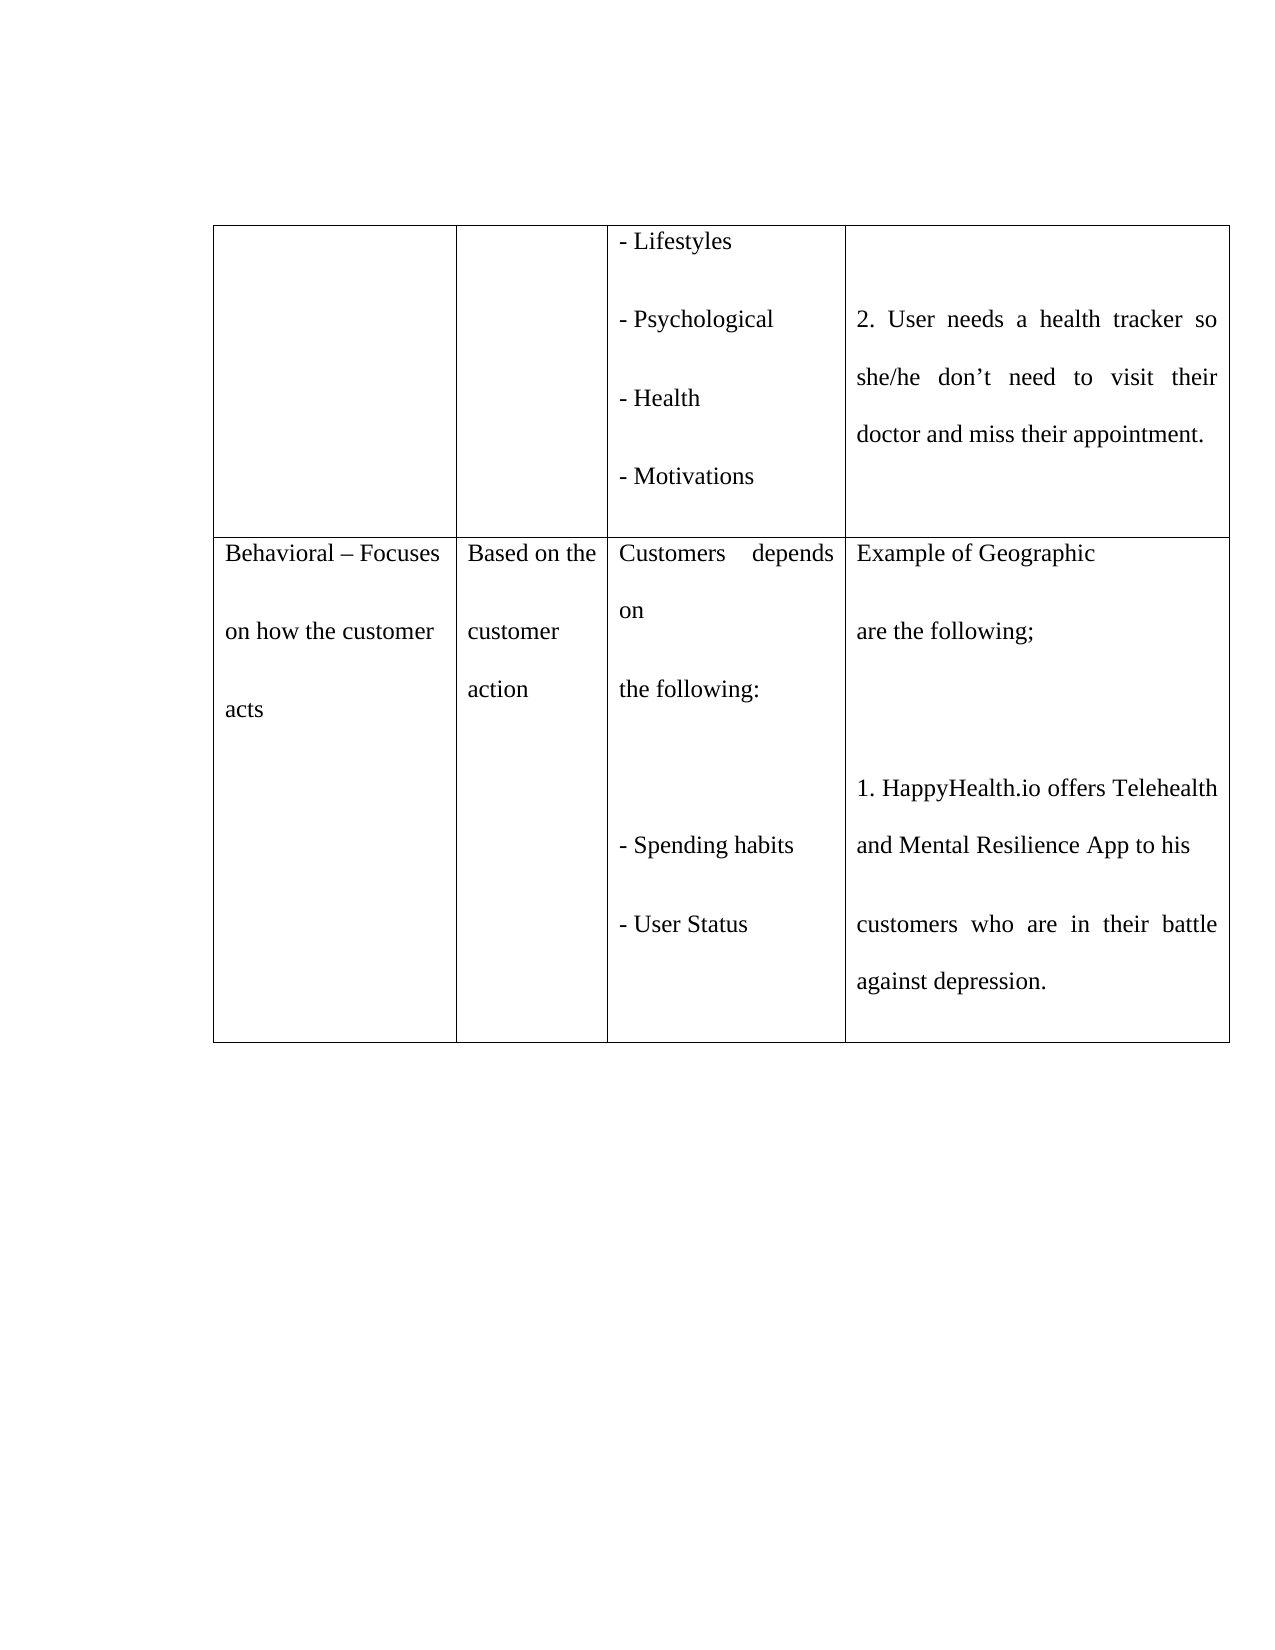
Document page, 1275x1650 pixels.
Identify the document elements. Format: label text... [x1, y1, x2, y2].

table_cell Behavioral – Focuses on how the customer acts [214, 538, 456, 1042]
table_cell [457, 226, 607, 537]
table_cell Customers depends on the following: - Spending habits - User Status [608, 538, 845, 1042]
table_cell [846, 226, 1229, 537]
table_cell Based on the customer action [457, 538, 607, 1042]
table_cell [608, 226, 845, 537]
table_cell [214, 226, 456, 537]
table_cell Example of Geographic are the following; 1. HappyHealth.io offers Telehealth and Mental Resilience App to his customers who are in their battle against depression. [846, 538, 1229, 1042]
